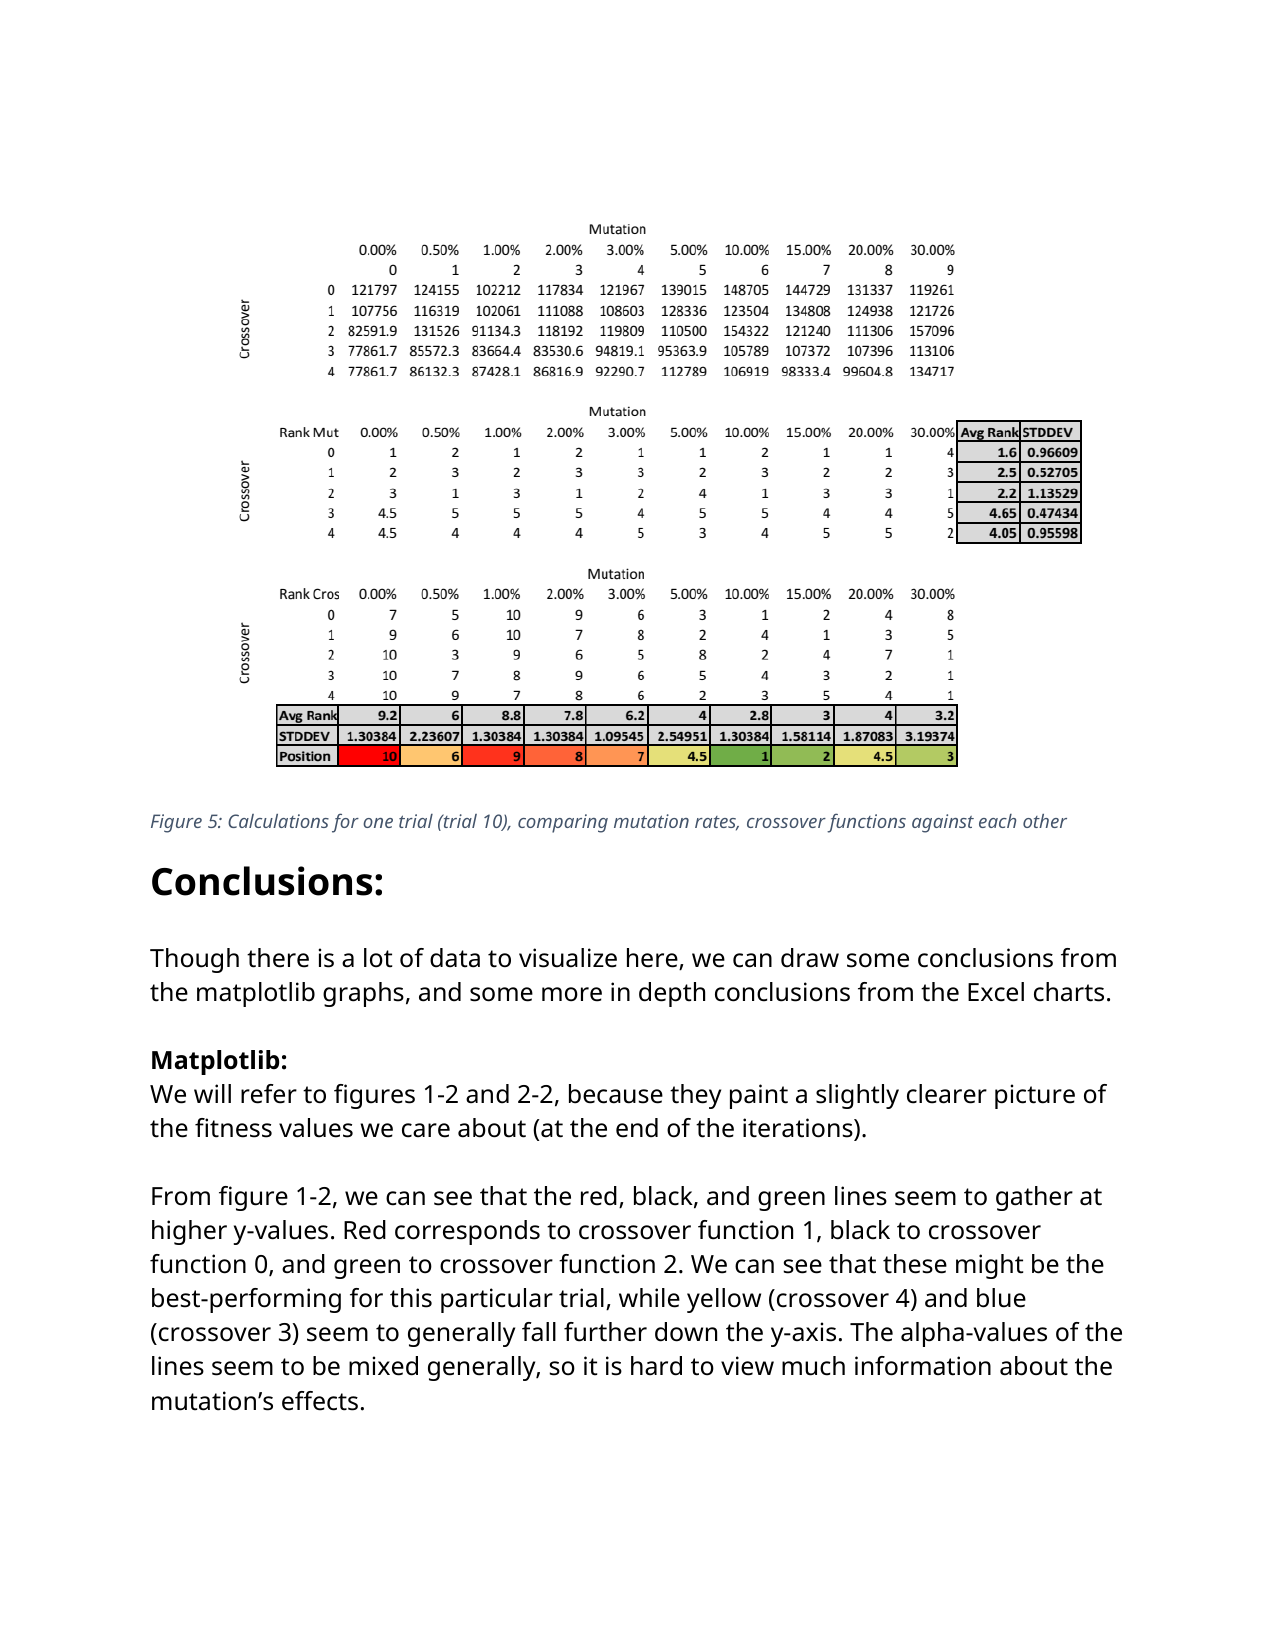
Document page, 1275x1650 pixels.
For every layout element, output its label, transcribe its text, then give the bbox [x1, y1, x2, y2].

text Matplotlib: [150, 1042, 1125, 1077]
text Conclusions: [150, 855, 1125, 906]
text Figure 5: Calculations for one trial (trial 10), comparing mutation rates, crossover functions against each other [150, 809, 1125, 834]
text Though there is a lot of data to visualize here, we can draw some conclusions from the matplotlib graphs, and some more in depth conclusions from the Excel charts. [150, 940, 1125, 1008]
text We will refer to figures 1-2 and 2-2, because they paint a slightly clearer picture of the fitness values we care about (at the end of the iterations). [150, 1077, 1125, 1145]
text From figure 1-2, we can see that the red, black, and green lines seem to gather at higher y-values. Red corresponds to crossover function 1, black to crossover function 0, and green to crossover function 2. We can see that these might be the best-performing for this particular trial, while yellow (crossover 4) and blue (crossover 3) seem to generally fall further down the y-axis. The alpha-values of the lines seem to be mixed generally, so it is hard to view much information about the mutation’s effects. [150, 1179, 1125, 1417]
